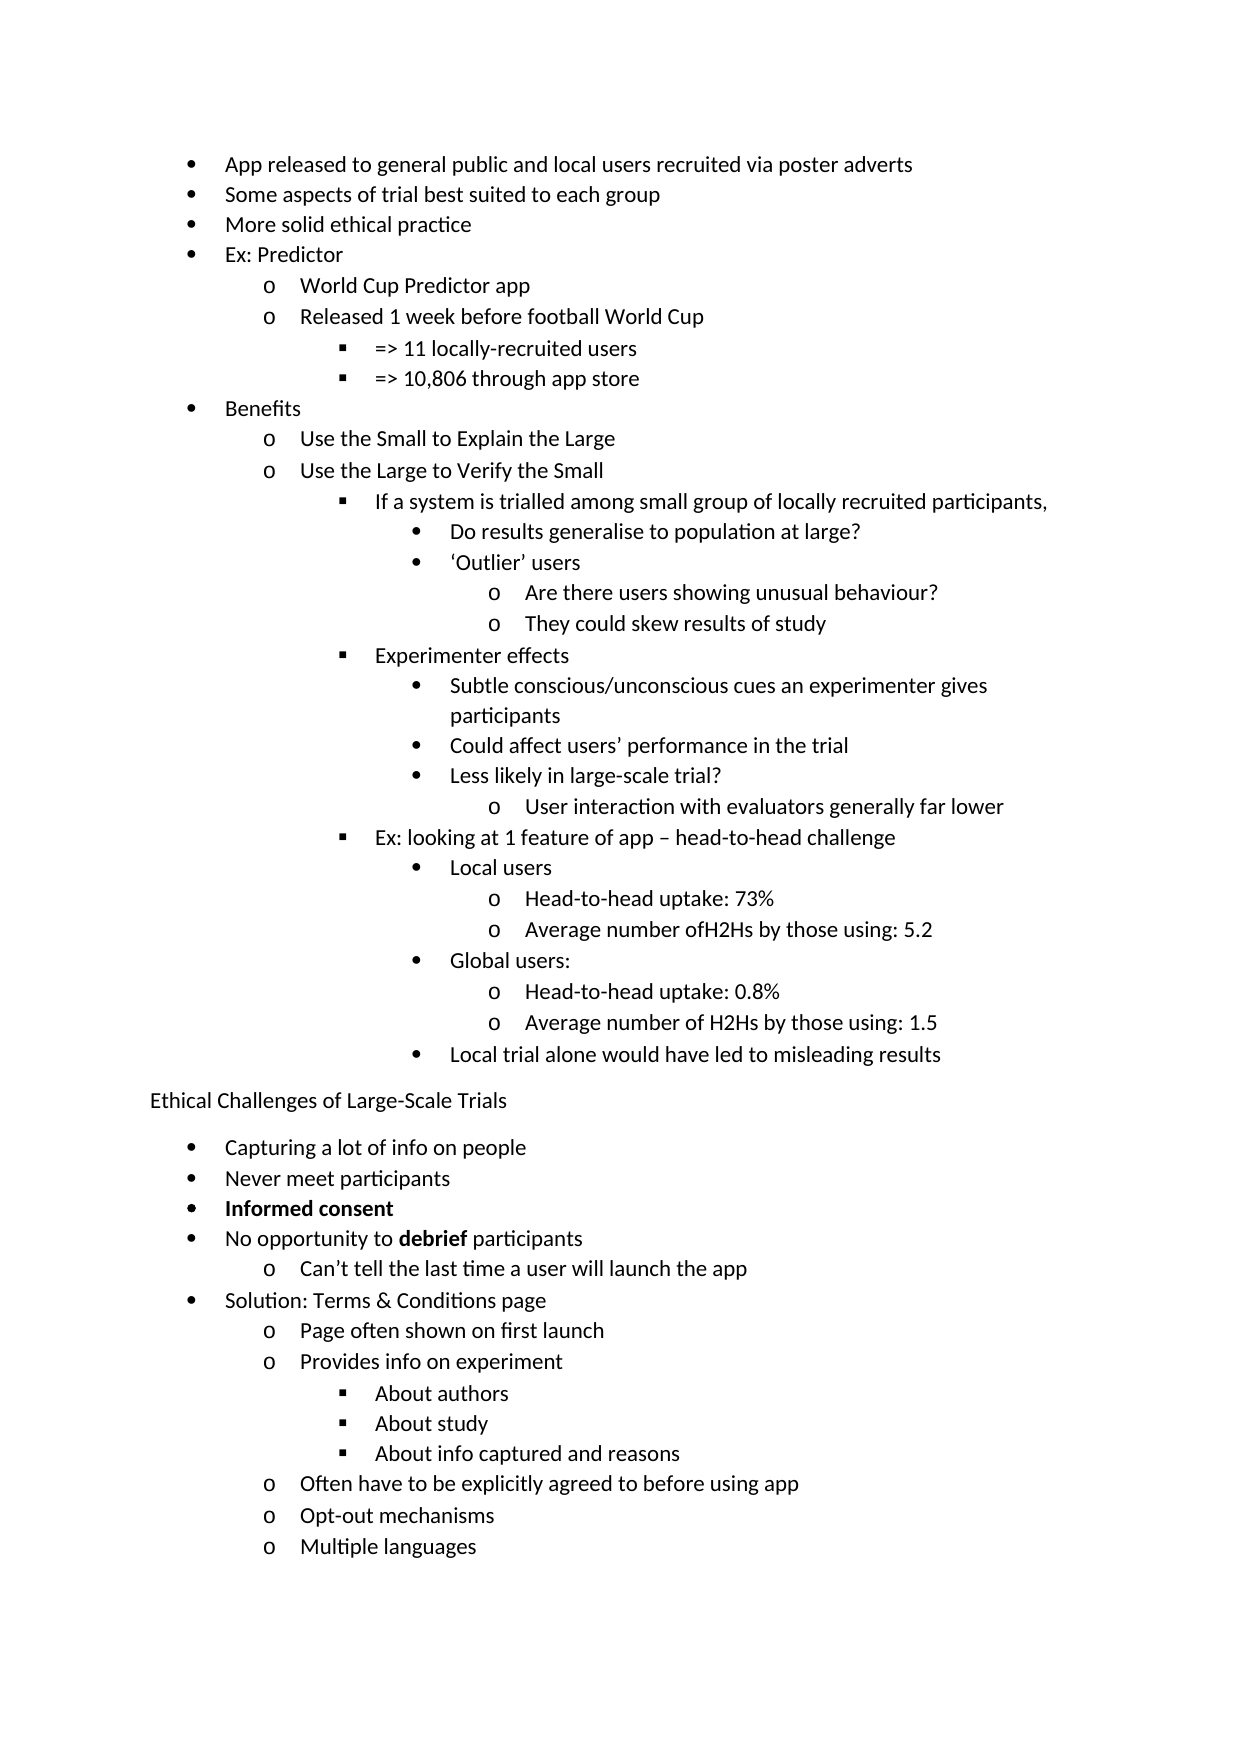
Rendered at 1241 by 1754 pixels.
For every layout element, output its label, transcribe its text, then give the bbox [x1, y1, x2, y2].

list Use the Small to Explain the Large [262, 424, 1090, 453]
list Average number of H2Hs by those using: 1.5 [487, 1008, 1090, 1037]
list About study [337, 1409, 1090, 1437]
list World Cup Predictor app [262, 271, 1090, 300]
list Multiple languages [262, 1532, 1090, 1562]
list Never meet participants [187, 1164, 1090, 1192]
list => 10,806 through app store [337, 364, 1090, 392]
list Released 1 week before football World Cup [262, 302, 1090, 331]
list Can’t tell the last time a user will launch the app [262, 1254, 1090, 1283]
list User interaction with evaluators generally far lower [487, 792, 1090, 821]
list Global users: [412, 947, 1090, 975]
list About authors [337, 1379, 1090, 1407]
list Head-to-head uptake: 73% [487, 884, 1090, 913]
list They could skew results of study [487, 609, 1090, 638]
list Less likely in large-scale trial? [412, 762, 1090, 790]
list Informed consent [187, 1194, 1090, 1222]
list ‘Outlier’ users [412, 548, 1090, 576]
list Subtle conscious/unconscious cues an experimenter gives participants [412, 671, 1090, 729]
list Ex: looking at 1 feature of app – head-to-head challenge [337, 823, 1090, 851]
list Are there users showing unusual behaviour? [487, 578, 1090, 607]
list Head-to-head uptake: 0.8% [487, 977, 1090, 1006]
list Experimenter effects [337, 641, 1090, 669]
list Page often shown on first launch [262, 1316, 1090, 1345]
list Some aspects of trial best suited to each group [187, 180, 1090, 208]
list No opportunity to debrief participants [187, 1224, 1090, 1252]
list Benefits [187, 394, 1090, 422]
list Capturing a lot of info on people [187, 1133, 1090, 1162]
list Could affect users’ performance in the trial [412, 731, 1090, 759]
list Provides info on experiment [262, 1347, 1090, 1377]
list Ex: Predictor [187, 241, 1090, 269]
list Opt-out mechanisms [262, 1501, 1090, 1530]
list Local trial alone would have led to misleading results [412, 1040, 1090, 1068]
list => 11 locally-recruited users [337, 334, 1090, 362]
list More solid ethical practice [187, 210, 1090, 238]
text Ethical Challenges of Large-Scale Trials [150, 1087, 1090, 1115]
list Average number ofH2Hs by those using: 5.2 [487, 915, 1090, 944]
list Local users [412, 853, 1090, 882]
list App released to general public and local users recruited via poster adverts [187, 150, 1090, 178]
list Do results generalise to population at large? [412, 517, 1090, 546]
list If a system is trialled among small group of locally recruited participants, [337, 487, 1090, 515]
list Solution: Terms & Conditions page [187, 1286, 1090, 1314]
list Use the Large to Verify the Small [262, 456, 1090, 485]
list About info captured and reasons [337, 1439, 1090, 1467]
list Often have to be explicitly agreed to before using app [262, 1469, 1090, 1499]
